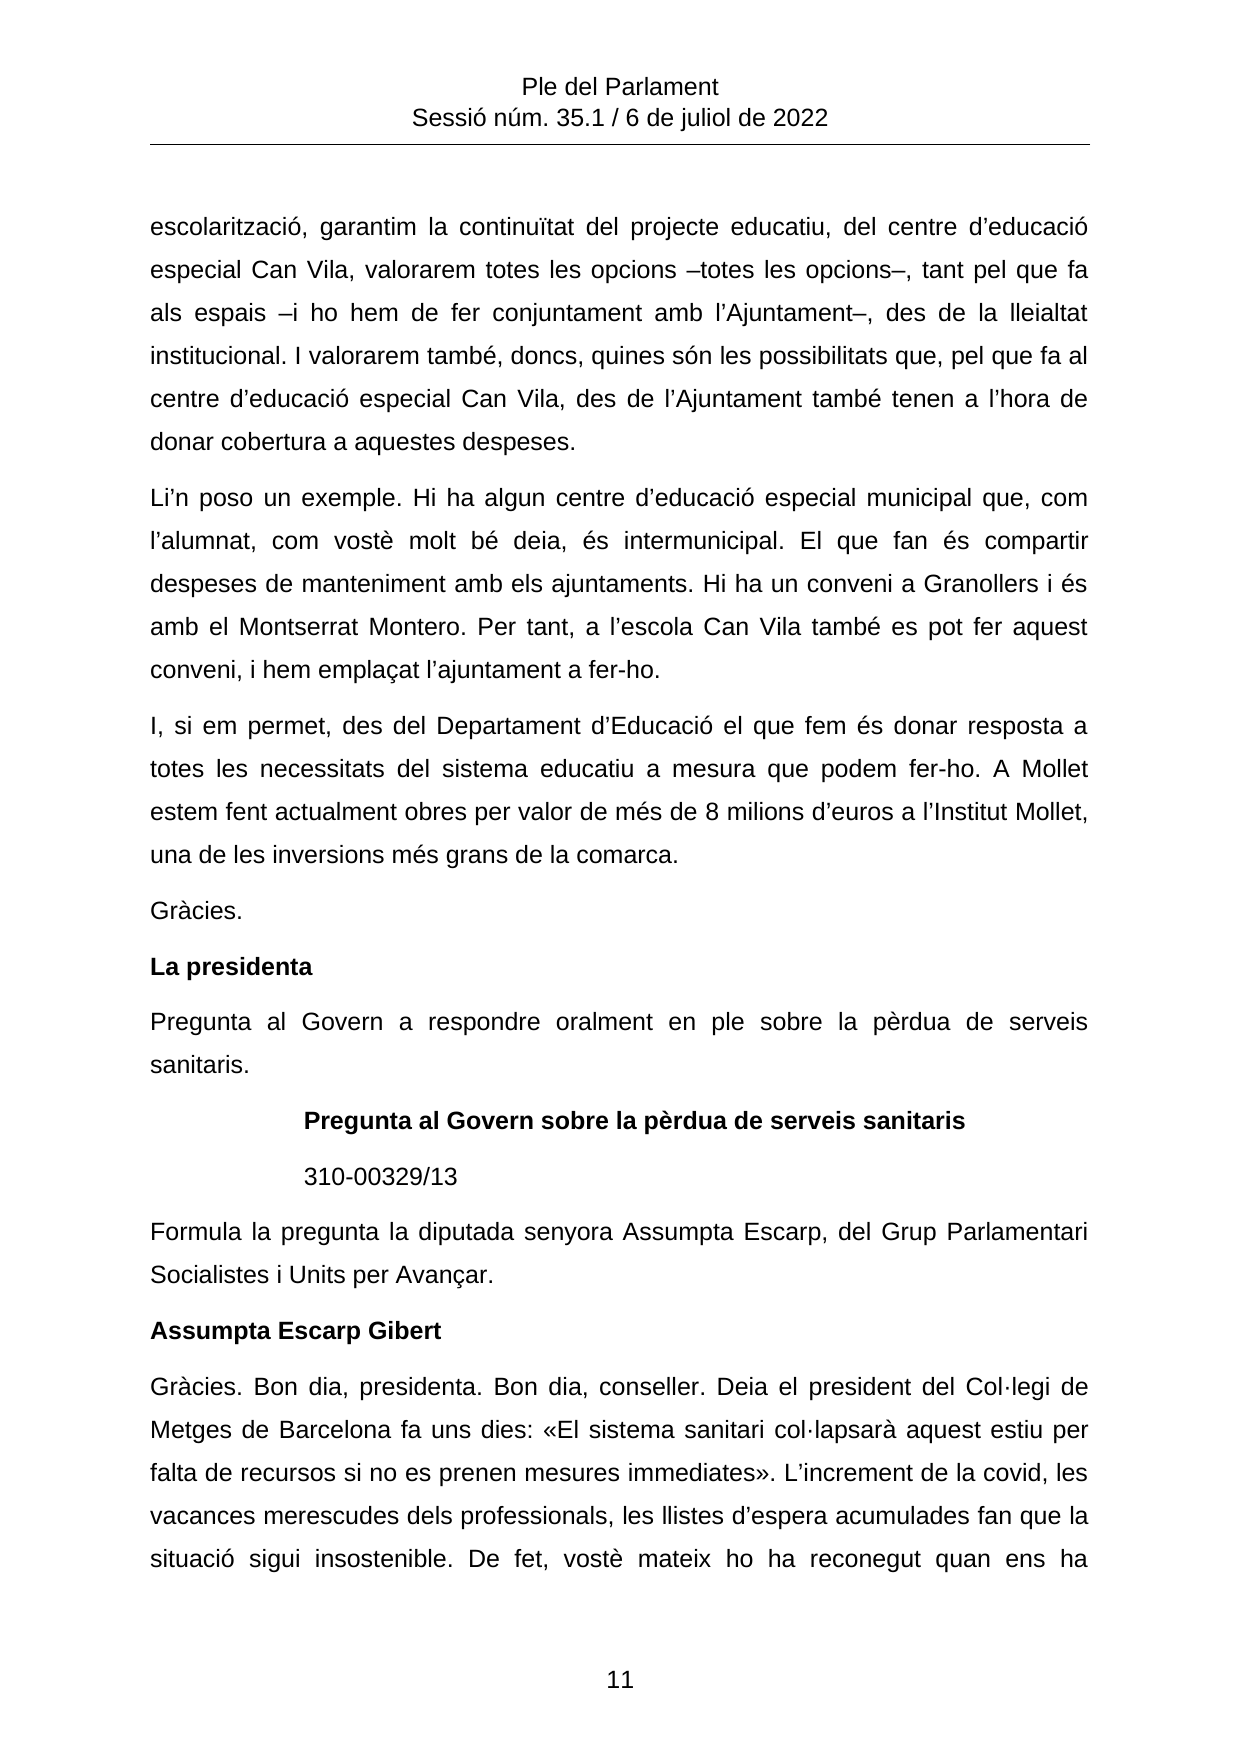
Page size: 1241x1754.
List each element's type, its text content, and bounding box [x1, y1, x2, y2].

text Formula la pregunta la diputada senyora Assumpta Escarp, del Grup Parlamentari Socialistes i Units per Avançar. [150, 1217, 1090, 1289]
text Pregunta al Govern a respondre oralment en ple sobre la pèrdua de serveis sanitaris. [150, 1007, 1090, 1079]
text La presidenta [150, 952, 1090, 981]
text Pregunta al Govern sobre la pèrdua de serveis sanitaris [303, 1106, 1090, 1135]
text I, si em permet, des del Departament d’Educació el que fem és donar resposta a totes les necessitats del sistema educatiu a mesura que podem fer-ho. A Mollet estem fent actualment obres per valor de més de 8 milions d’euros a l’Institut Mollet, una de les inversions més grans de la comarca. [150, 711, 1090, 869]
text 310-00329/13 [303, 1162, 1090, 1191]
text Li’n poso un exemple. Hi ha algun centre d’educació especial municipal que, com l’alumnat, com vostè molt bé deia, és intermunicipal. El que fan és compartir despeses de manteniment amb els ajuntaments. Hi ha un conveni a Granollers i és amb el Montserrat Montero. Per tant, a l’escola Can Vila també es pot fer aquest conveni, i hem emplaçat l’ajuntament a fer-ho. [150, 483, 1090, 684]
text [150, 212, 1090, 456]
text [150, 1372, 1090, 1573]
text Gràcies. [150, 896, 1090, 925]
text Assumpta Escarp Gibert [150, 1316, 1090, 1345]
